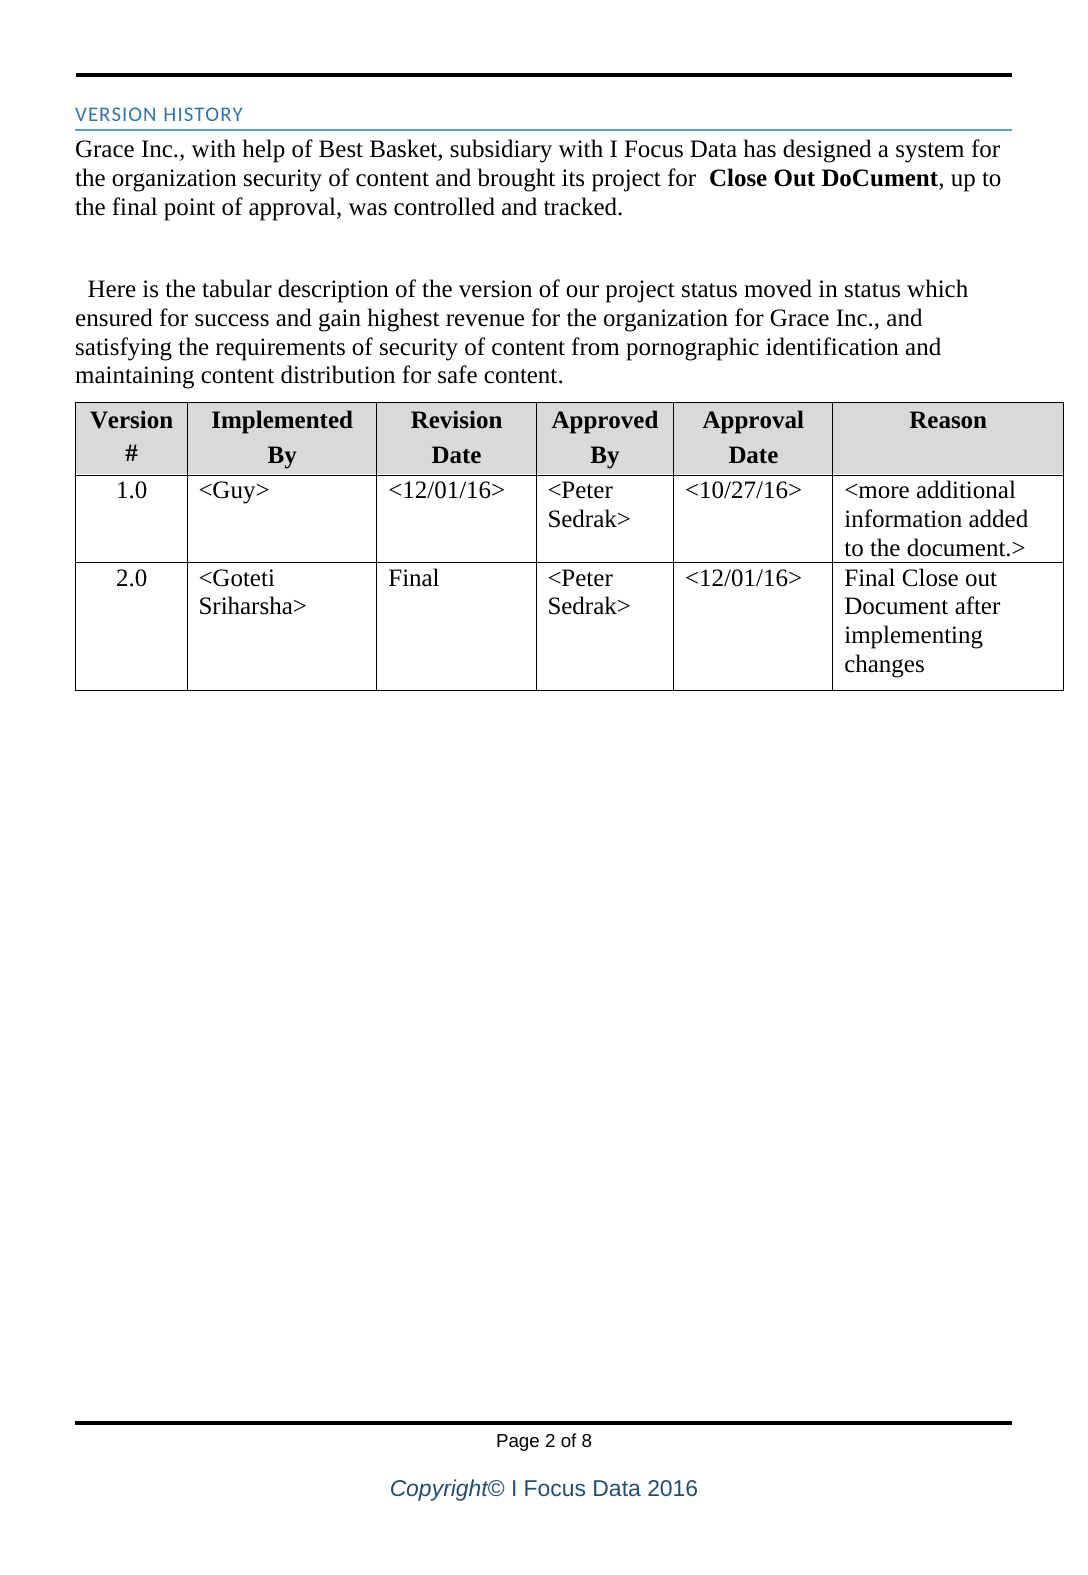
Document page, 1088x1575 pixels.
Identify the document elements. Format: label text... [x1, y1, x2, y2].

table_cell Final [377, 563, 536, 690]
table_header Implemented By [188, 403, 376, 474]
table_header Revision Date [377, 403, 536, 474]
table_cell Final Close out Document after implementing changes [833, 563, 1063, 690]
table_cell 1.0 [76, 476, 187, 562]
table_cell <Guy> [188, 476, 376, 562]
table_header Approved By [537, 403, 673, 474]
table_cell 2.0 [76, 563, 187, 690]
table_header Reason [833, 403, 1063, 474]
text Here is the tabular description of the version of our project status moved in status which ensured for success and gain highest revenue for the organization for Grace Inc., and satisfying the requirements of security of content from pornographic identification and maintaining content distribution for safe content. [75, 274, 1012, 389]
subtitle VERSION HISTORY [75, 102, 1012, 129]
table_cell <more additional information added to the document.> [833, 476, 1063, 562]
table_header Approval Date [674, 403, 832, 474]
text Grace Inc., with help of Best Basket, subsidiary with I Focus Data has designed a system for the organization security of content and brought its project for Project Close Out, up to the final point of approval, was controlled and tracked. [75, 134, 1012, 221]
table_cell <Goteti Sriharsha> [188, 563, 376, 690]
table_cell <Peter Sedrak> [537, 476, 673, 562]
table_cell <10/27/16> [674, 476, 832, 562]
table_cell <12/01/16> [377, 476, 536, 562]
table_cell <Peter Sedrak> [537, 563, 673, 690]
table_cell <12/01/16> [674, 563, 832, 690]
table_header Version # [76, 403, 187, 474]
